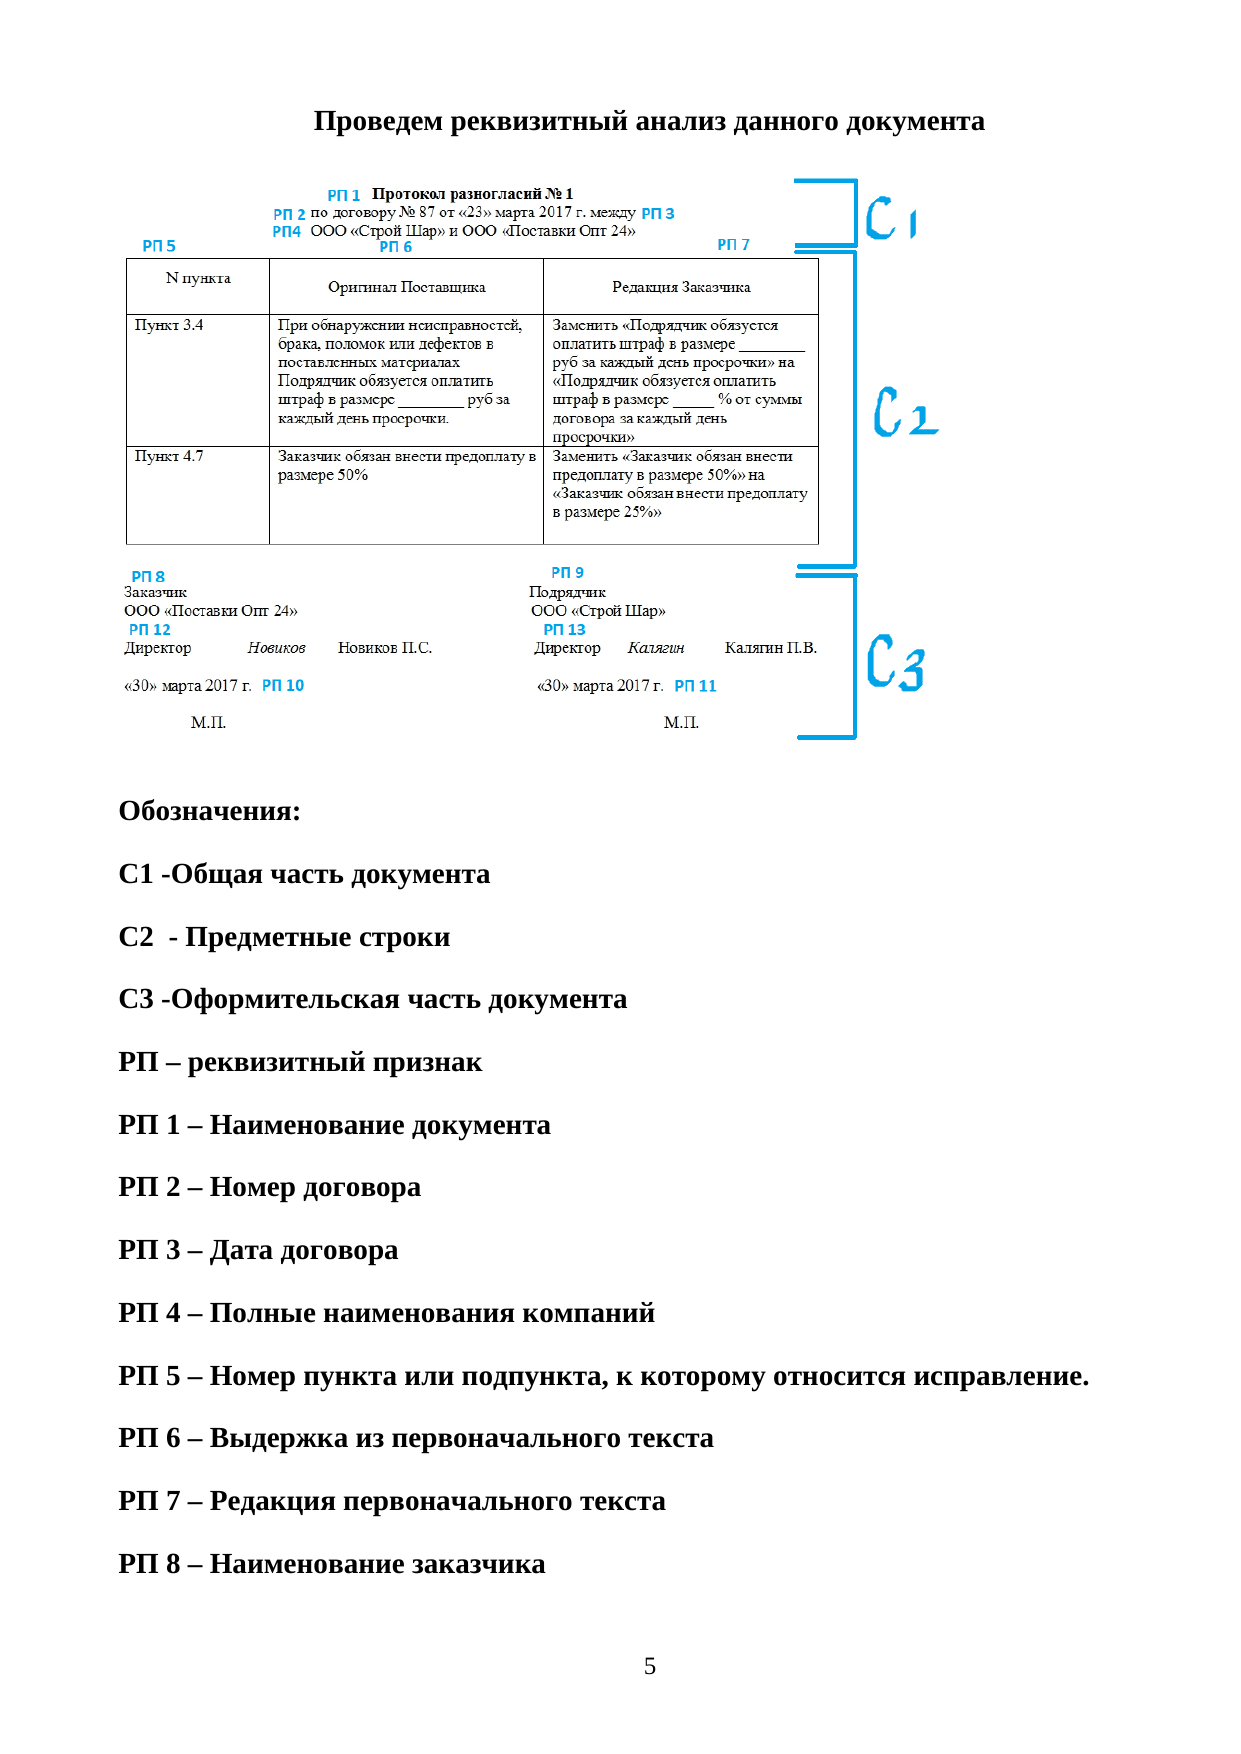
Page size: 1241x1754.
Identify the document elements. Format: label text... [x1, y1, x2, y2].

text С1 -Общая часть документа [118, 856, 1181, 889]
text С2 - Предметные строки [118, 919, 1181, 952]
text РП 1 – Наименование документа [118, 1107, 1181, 1140]
text РП 5 – Номер пункта или подпункта, к которому относится исправление. [118, 1358, 1181, 1391]
text РП 4 – Полные наименования компаний [118, 1295, 1181, 1328]
text Обозначения: [118, 793, 1181, 827]
text С3 -Оформительская часть документа [118, 981, 1181, 1015]
text РП 3 – Дата договора [118, 1232, 1181, 1266]
text РП – реквизитный признак [118, 1044, 1181, 1078]
text РП 2 – Номер договора [118, 1169, 1181, 1203]
text Проведем реквизитный анализ данного документа [118, 103, 1181, 137]
text РП 8 – Наименование заказчика [118, 1546, 1181, 1579]
text РП 7 – Редакция первоначального текста [118, 1483, 1181, 1517]
picture [118, 166, 1182, 765]
text РП 6 – Выдержка из первоначального текста [118, 1420, 1181, 1454]
